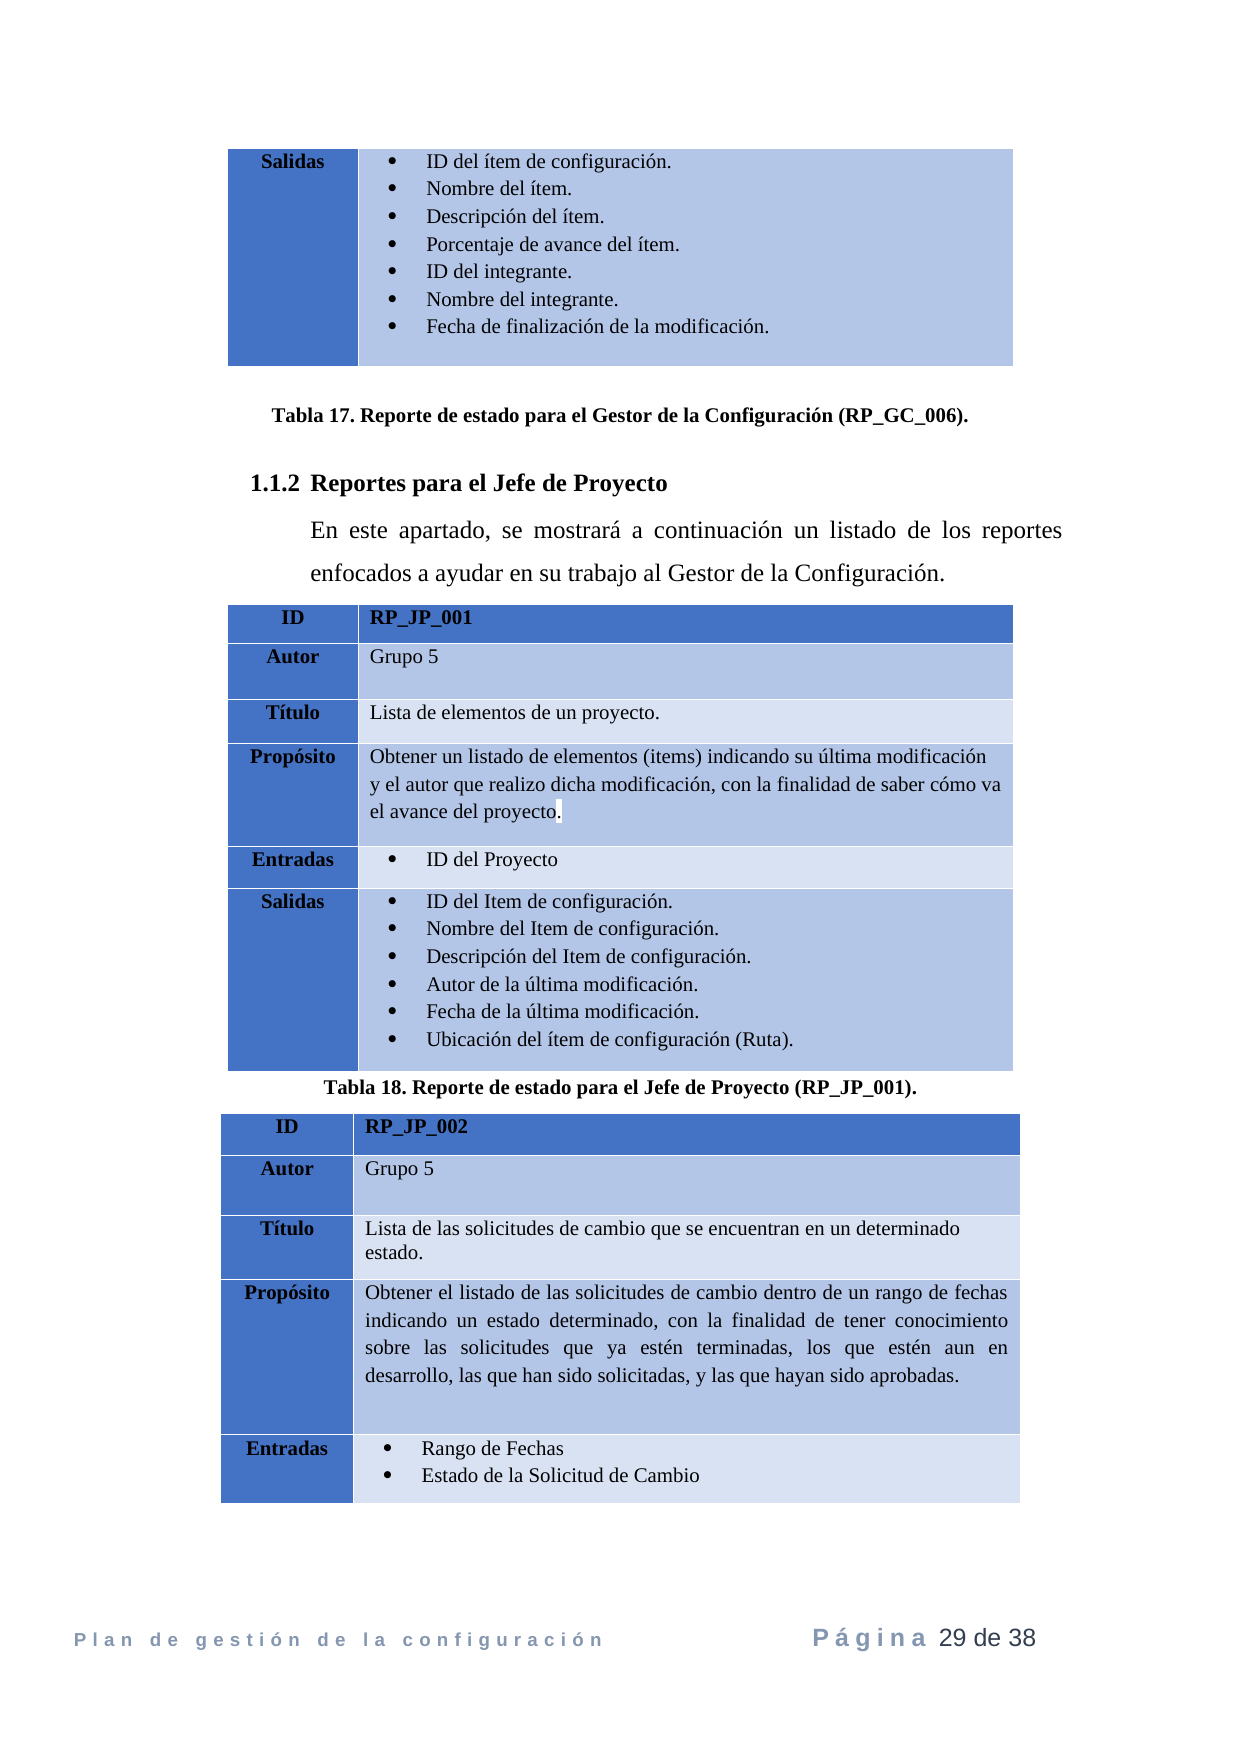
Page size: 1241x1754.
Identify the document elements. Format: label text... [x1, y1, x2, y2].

table_cell Obtener un listado de elementos (items) indicando su última modificación y el autor que realizo dicha modificación, con la finalidad de saber cómo va el avance del proyecto. [359, 744, 1013, 846]
table_cell ID del ítem de configuración. Nombre del ítem. Descripción del ítem. Porcentaje de avance del ítem. ID del integrante. Nombre del integrante. Fecha de finalización de la modificación. [359, 149, 1013, 366]
list Reportes para el Jefe de Proyecto [250, 468, 1063, 496]
list Tabla 17. Reporte de estado para el Gestor de la Configuración (RP_GC_006). [177, 403, 1063, 427]
table_cell Lista de elementos de un proyecto. [359, 700, 1013, 743]
table_cell Autor [228, 644, 358, 699]
table_cell Autor [221, 1156, 353, 1215]
text En este apartado, se mostrará a continuación un listado de los reportes enfocados a ayudar en su trabajo al Gestor de la Configuración. [310, 515, 1063, 587]
table_cell Rango de Fechas Estado de la Solicitud de Cambio [354, 1435, 1020, 1503]
table_cell Lista de las solicitudes de cambio que se encuentran en un determinado estado. [354, 1216, 1020, 1279]
table_cell Propósito [221, 1280, 353, 1434]
table_cell Entradas [221, 1435, 353, 1503]
list Tabla 18. Reporte de estado para el Jefe de Proyecto (RP_JP_001). [177, 1075, 1063, 1099]
table_cell ID del Proyecto [359, 847, 1013, 888]
table_cell Título [221, 1216, 353, 1279]
table_cell Entradas [228, 847, 358, 888]
table_cell Grupo 5 [354, 1156, 1020, 1215]
table_cell Título [228, 700, 358, 743]
table_cell Salidas [228, 149, 358, 366]
table_cell ID del Item de configuración. Nombre del Item de configuración. Descripción del Item de configuración. Autor de la última modificación. Fecha de la última modificación. Ubicación del ítem de configuración (Ruta). [359, 889, 1013, 1071]
table_cell Propósito [228, 744, 358, 846]
table_cell Grupo 5 [359, 644, 1013, 699]
table_cell Obtener el listado de las solicitudes de cambio dentro de un rango de fechas indicando un estado determinado, con la finalidad de tener conocimiento sobre las solicitudes que ya estén terminadas, los que estén aun en desarrollo, las que han sido solicitadas, y las que hayan sido aprobadas. [354, 1280, 1020, 1434]
table_cell Salidas [228, 889, 358, 1071]
table_header RP_JP_001 [359, 605, 1013, 643]
table_header RP_JP_002 [354, 1114, 1020, 1155]
table_header ID [221, 1114, 353, 1155]
table_header ID [228, 605, 358, 643]
